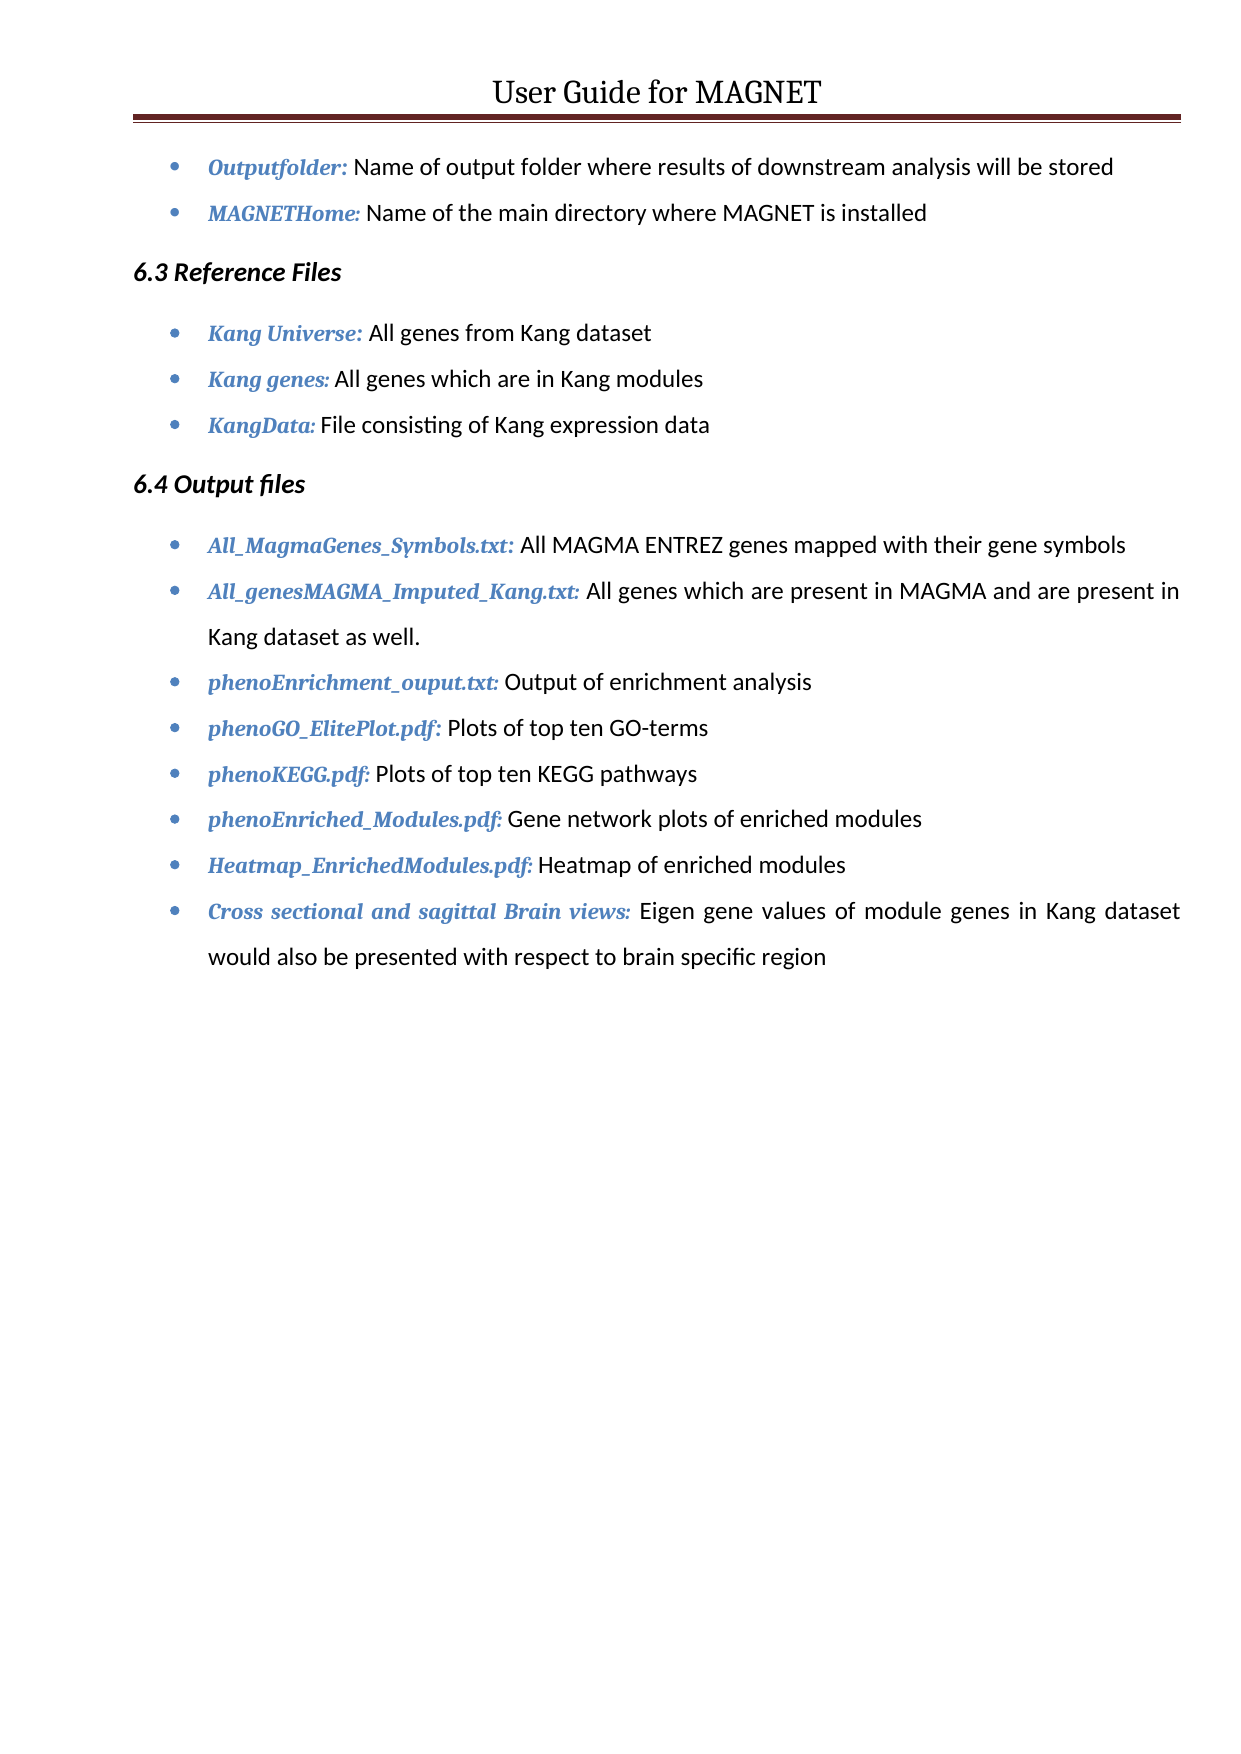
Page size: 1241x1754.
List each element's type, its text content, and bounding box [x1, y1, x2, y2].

subtitle 6.4 Output files [133, 467, 1181, 500]
list All_genesMAGMA_Imputed_Kang.txt: All genes which are present in MAGMA and are present in Kang dataset as well. [170, 575, 1181, 651]
list Cross sectional and sagittal Brain views: Eigen gene values of module genes in Kang dataset would also be presented with respect to brain specific region [170, 895, 1181, 971]
list MAGNETHome: Name of the main directory where MAGNET is installed [170, 197, 1181, 228]
list KangData: File consisting of Kang expression data [170, 409, 1181, 439]
list phenoKEGG.pdf: Plots of top ten KEGG pathways [170, 758, 1181, 788]
list phenoGO_ElitePlot.pdf: Plots of top ten GO-terms [170, 712, 1181, 743]
list All_MagmaGenes_Symbols.txt: All MAGMA ENTREZ genes mapped with their gene symbols [170, 529, 1181, 560]
list Heatmap_EnrichedModules.pdf: Heatmap of enriched modules [170, 849, 1181, 880]
subtitle 6.3 Reference Files [133, 256, 1181, 288]
list phenoEnrichment_ouput.txt: Output of enrichment analysis [170, 666, 1181, 697]
list Kang genes: All genes which are in Kang modules [170, 363, 1181, 394]
list phenoEnriched_Modules.pdf: Gene network plots of enriched modules [170, 803, 1181, 834]
list Outputfolder: Name of output folder where results of downstream analysis will be stored [170, 152, 1181, 182]
list Kang Universe: All genes from Kang dataset [170, 317, 1181, 348]
